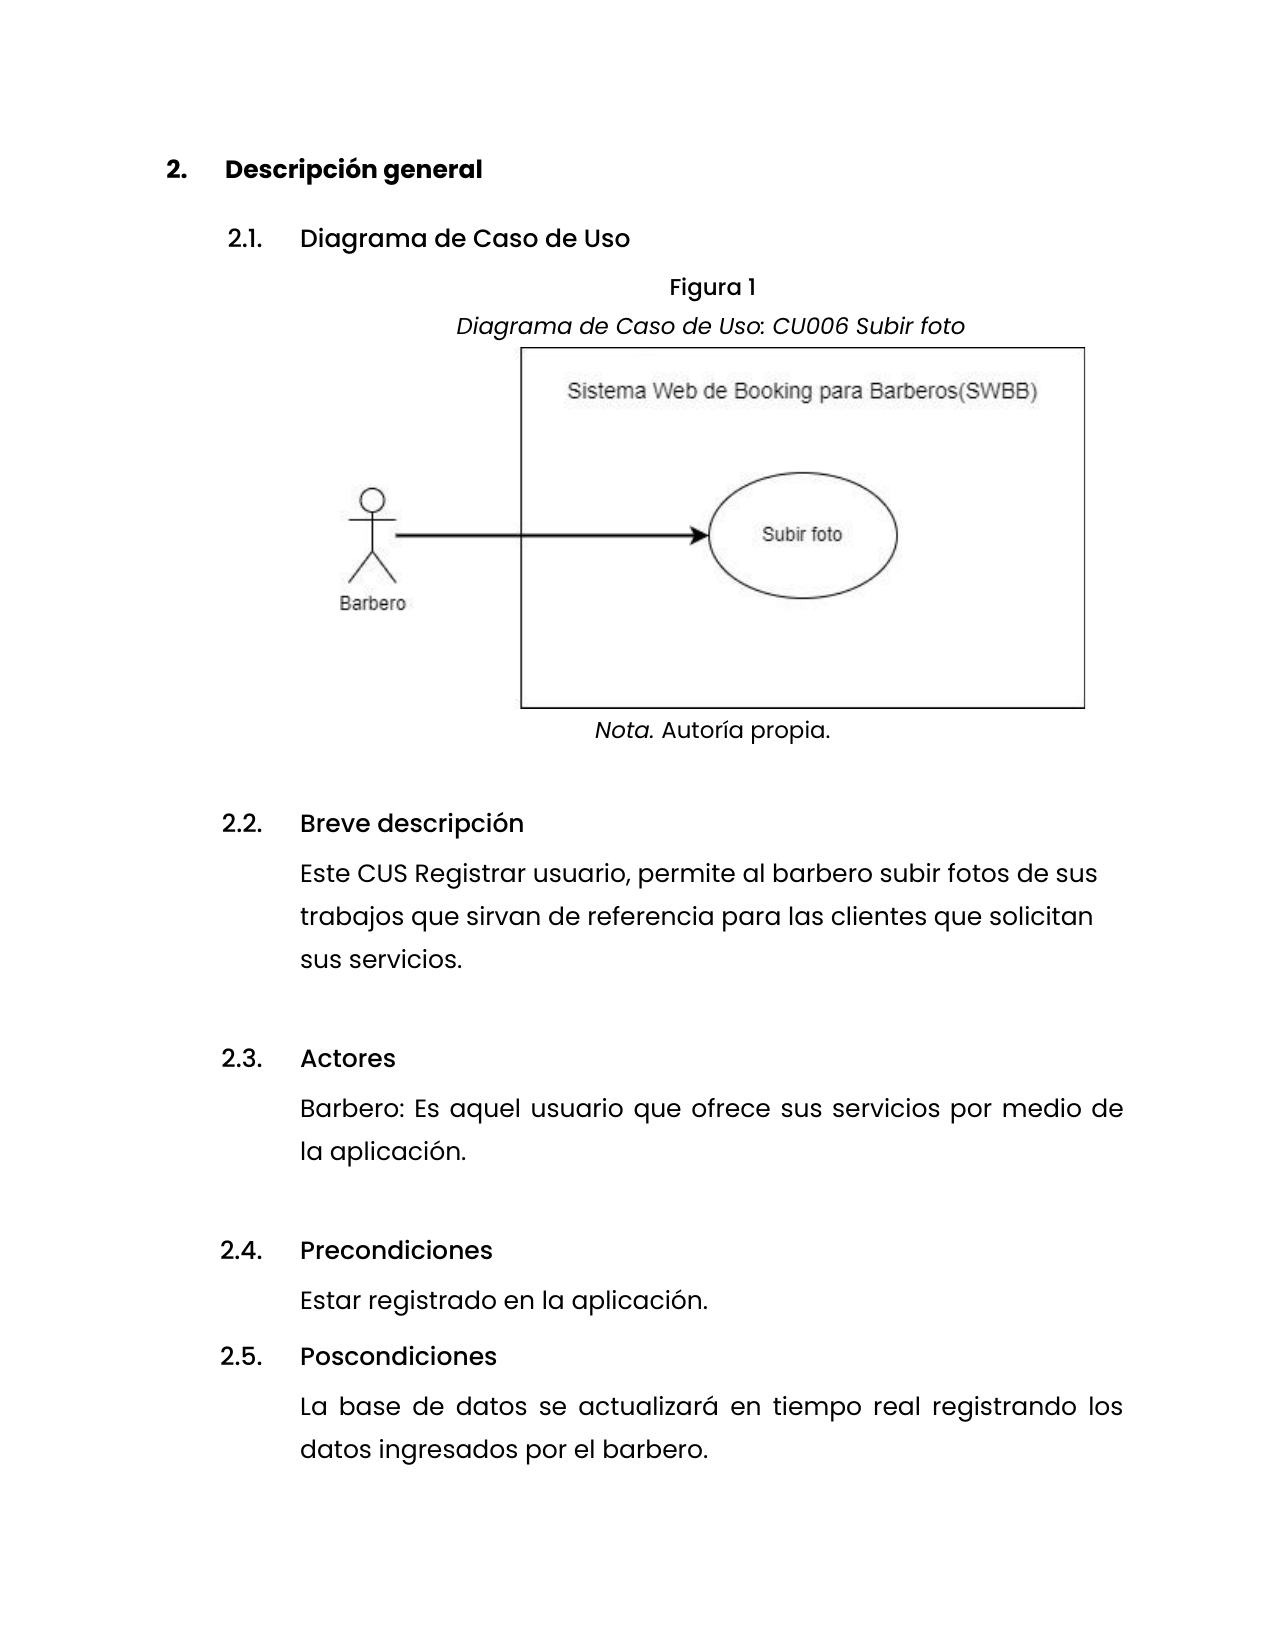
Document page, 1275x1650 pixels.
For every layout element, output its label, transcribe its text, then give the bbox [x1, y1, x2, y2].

subtitle Diagrama de Caso de Uso [262, 219, 1125, 256]
text Estar registrado en la aplicación. [300, 1281, 1125, 1318]
subtitle Precondiciones [262, 1231, 1125, 1268]
subtitle Poscondiciones [262, 1336, 1125, 1374]
title Descripción general [187, 150, 1125, 187]
text Este CUS Registrar usuario, permite al barbero subir fotos de sus trabajos que sirvan de referencia para las clientes que solicitan sus servicios. [300, 854, 1125, 978]
picture [339, 347, 1086, 709]
subtitle Actores [262, 1039, 1125, 1076]
text Figura 1 [300, 269, 1125, 303]
subtitle Breve descripción [262, 804, 1125, 841]
text Nota. Autoría propia. [300, 712, 1125, 747]
text Barbero: Es aquel usuario que ofrece sus servicios por medio de la aplicación. [300, 1089, 1125, 1169]
text Diagrama de Caso de Uso: CU006 Subir foto [300, 308, 1125, 343]
text La base de datos se actualizará en tiempo real registrando los datos ingresados por el barbero. [300, 1386, 1125, 1467]
